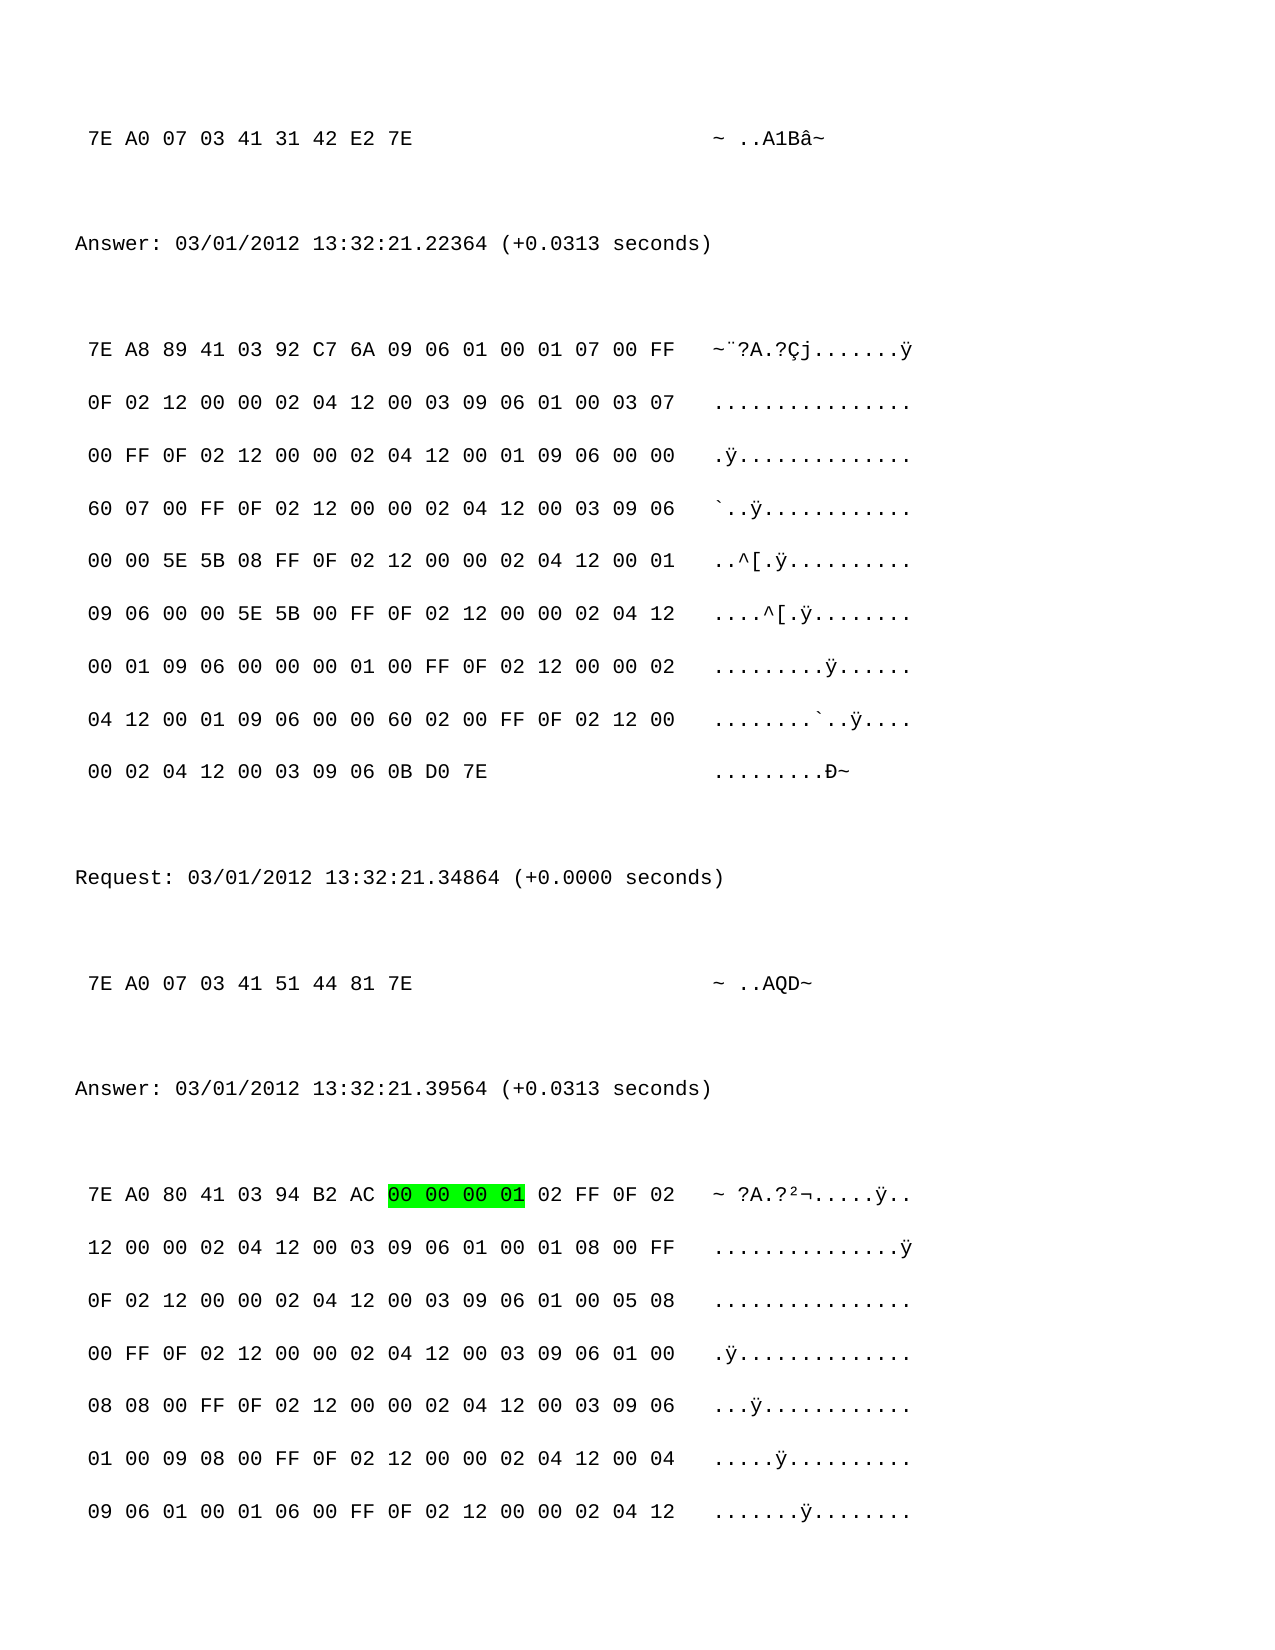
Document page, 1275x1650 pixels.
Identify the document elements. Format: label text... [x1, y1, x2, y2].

text 00 00 5E 5B 08 FF 0F 02 12 00 00 02 04 12 00 01 ..^[.ÿ.......... [75, 550, 1200, 574]
text 00 02 04 12 00 03 09 06 0B D0 7E .........Ð~ [75, 762, 1200, 785]
text 04 12 00 01 09 06 00 00 60 02 00 FF 0F 02 12 00 ........`..ÿ.... [75, 709, 1200, 732]
text 0F 02 12 00 00 02 04 12 00 03 09 06 01 00 05 08 ................ [75, 1290, 1200, 1313]
text 00 01 09 06 00 00 00 01 00 FF 0F 02 12 00 00 02 .........ÿ...... [75, 656, 1200, 679]
text 7E A8 89 41 03 92 C7 6A 09 06 01 00 01 07 00 FF ~¨?A.?Çj.......ÿ [75, 339, 1200, 363]
text 60 07 00 FF 0F 02 12 00 00 02 04 12 00 03 09 06 `..ÿ............ [75, 497, 1200, 521]
text 7E A0 80 41 03 94 B2 AC 00 00 00 01 02 FF 0F 02 ~ ?A.?²¬.....ÿ.. [525, 1184, 1200, 1208]
text 7E A0 07 03 41 31 42 E2 7E ~ ..A1Bâ~ [75, 128, 1200, 151]
text Answer: 03/01/2012 13:32:21.22364 (+0.0313 seconds) [75, 233, 1200, 257]
text 00 FF 0F 02 12 00 00 02 04 12 00 03 09 06 01 00 .ÿ.............. [75, 1342, 1200, 1366]
text 09 06 00 00 5E 5B 00 FF 0F 02 12 00 00 02 04 12 ....^[.ÿ........ [75, 603, 1200, 627]
text Answer: 03/01/2012 13:32:21.39564 (+0.0313 seconds) [75, 1078, 1200, 1102]
text 0F 02 12 00 00 02 04 12 00 03 09 06 01 00 03 07 ................ [75, 392, 1200, 416]
text Request: 03/01/2012 13:32:21.34864 (+0.0000 seconds) [75, 867, 1200, 891]
text 7E A0 80 41 03 94 B2 AC 00 00 00 01 02 FF 0F 02 ~ ?A.?²¬.....ÿ.. [75, 1184, 388, 1208]
text 12 00 00 02 04 12 00 03 09 06 01 00 01 08 00 FF ...............ÿ [75, 1237, 1200, 1261]
text 08 08 00 FF 0F 02 12 00 00 02 04 12 00 03 09 06 ...ÿ............ [75, 1395, 1200, 1419]
text 00 FF 0F 02 12 00 00 02 04 12 00 01 09 06 00 00 .ÿ.............. [75, 445, 1200, 468]
text 7E A0 07 03 41 51 44 81 7E ~ ..AQD~ [75, 973, 1200, 996]
text 09 06 01 00 01 06 00 FF 0F 02 12 00 00 02 04 12 .......ÿ........ [75, 1501, 1200, 1524]
text 01 00 09 08 00 FF 0F 02 12 00 00 02 04 12 00 04 .....ÿ.......... [75, 1448, 1200, 1472]
